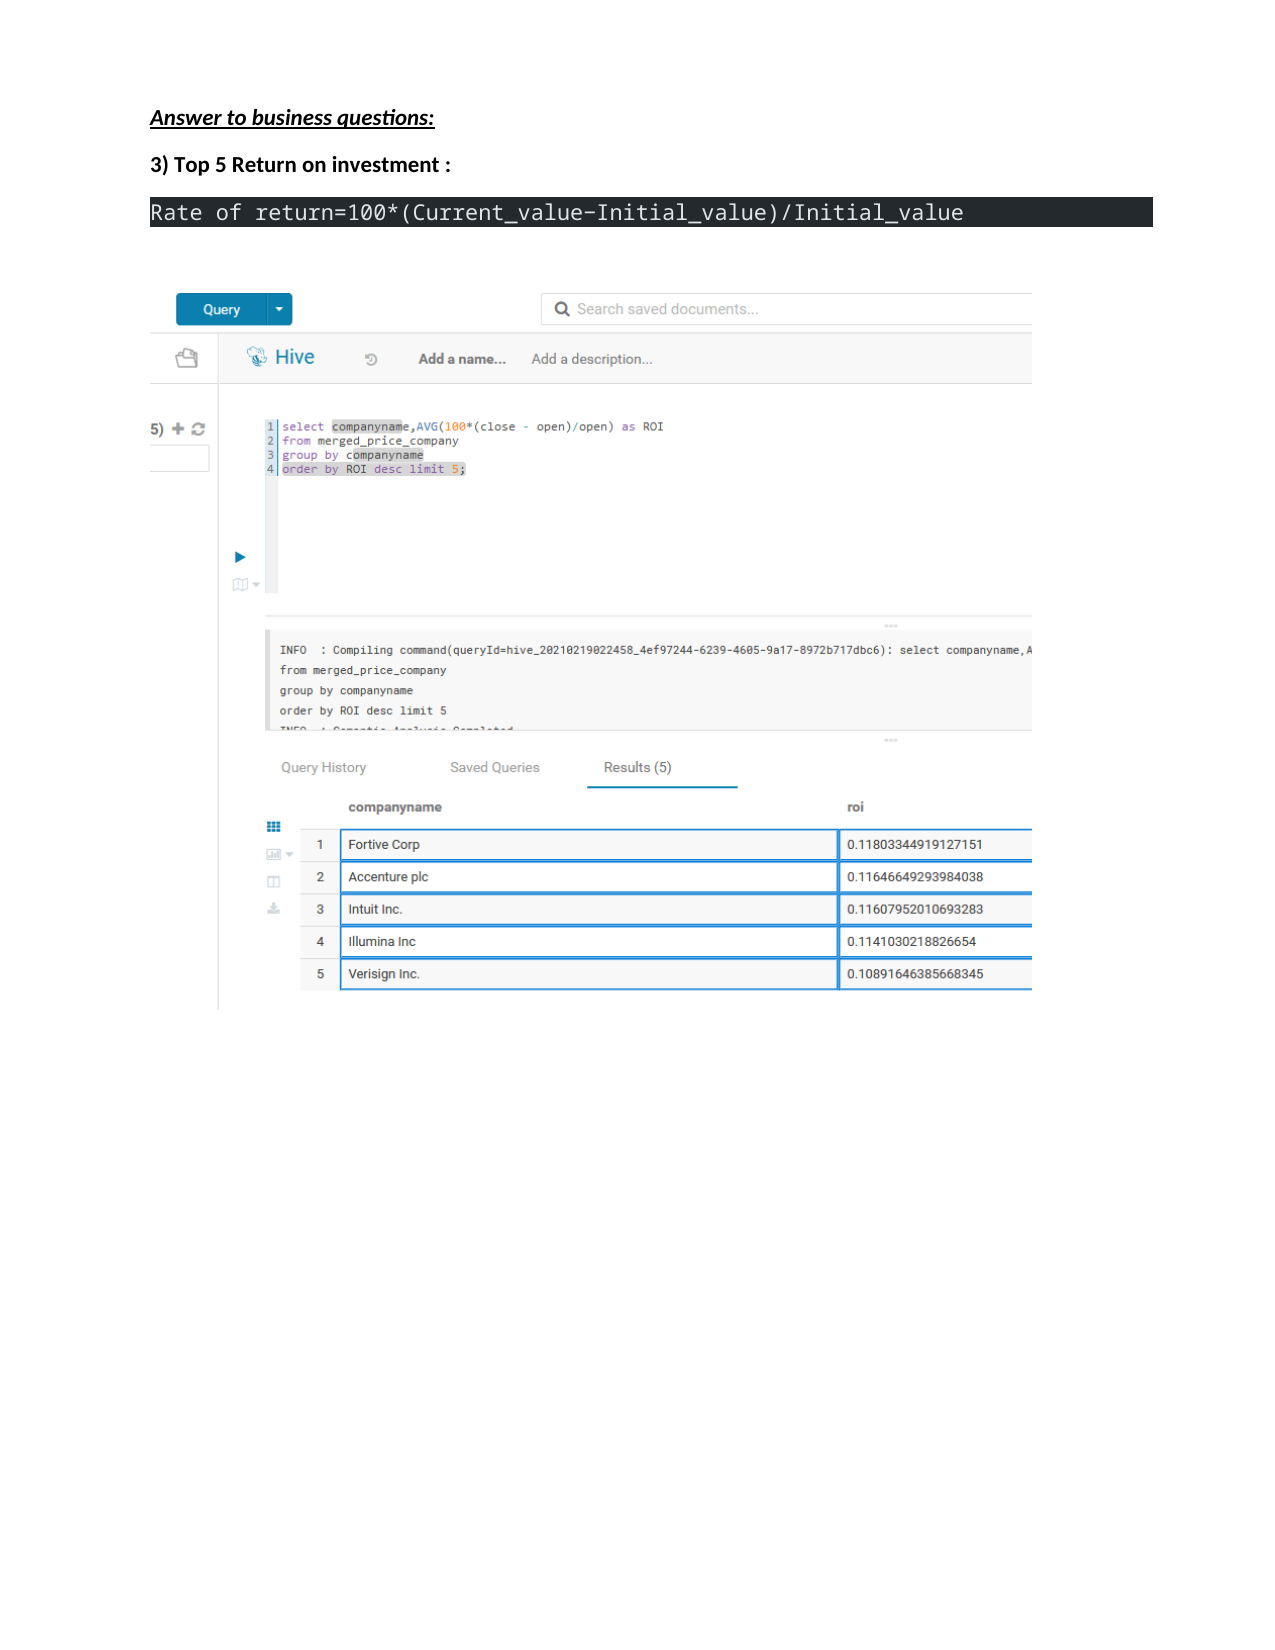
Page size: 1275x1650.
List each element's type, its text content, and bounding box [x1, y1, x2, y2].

text Rate of return=100*(Current_value−Initial_value)/Initial_value [150, 197, 1153, 227]
picture [150, 290, 1032, 1010]
text 3) Top 5 Return on investment : [150, 150, 1153, 178]
text Answer to business questions: [150, 103, 1153, 131]
